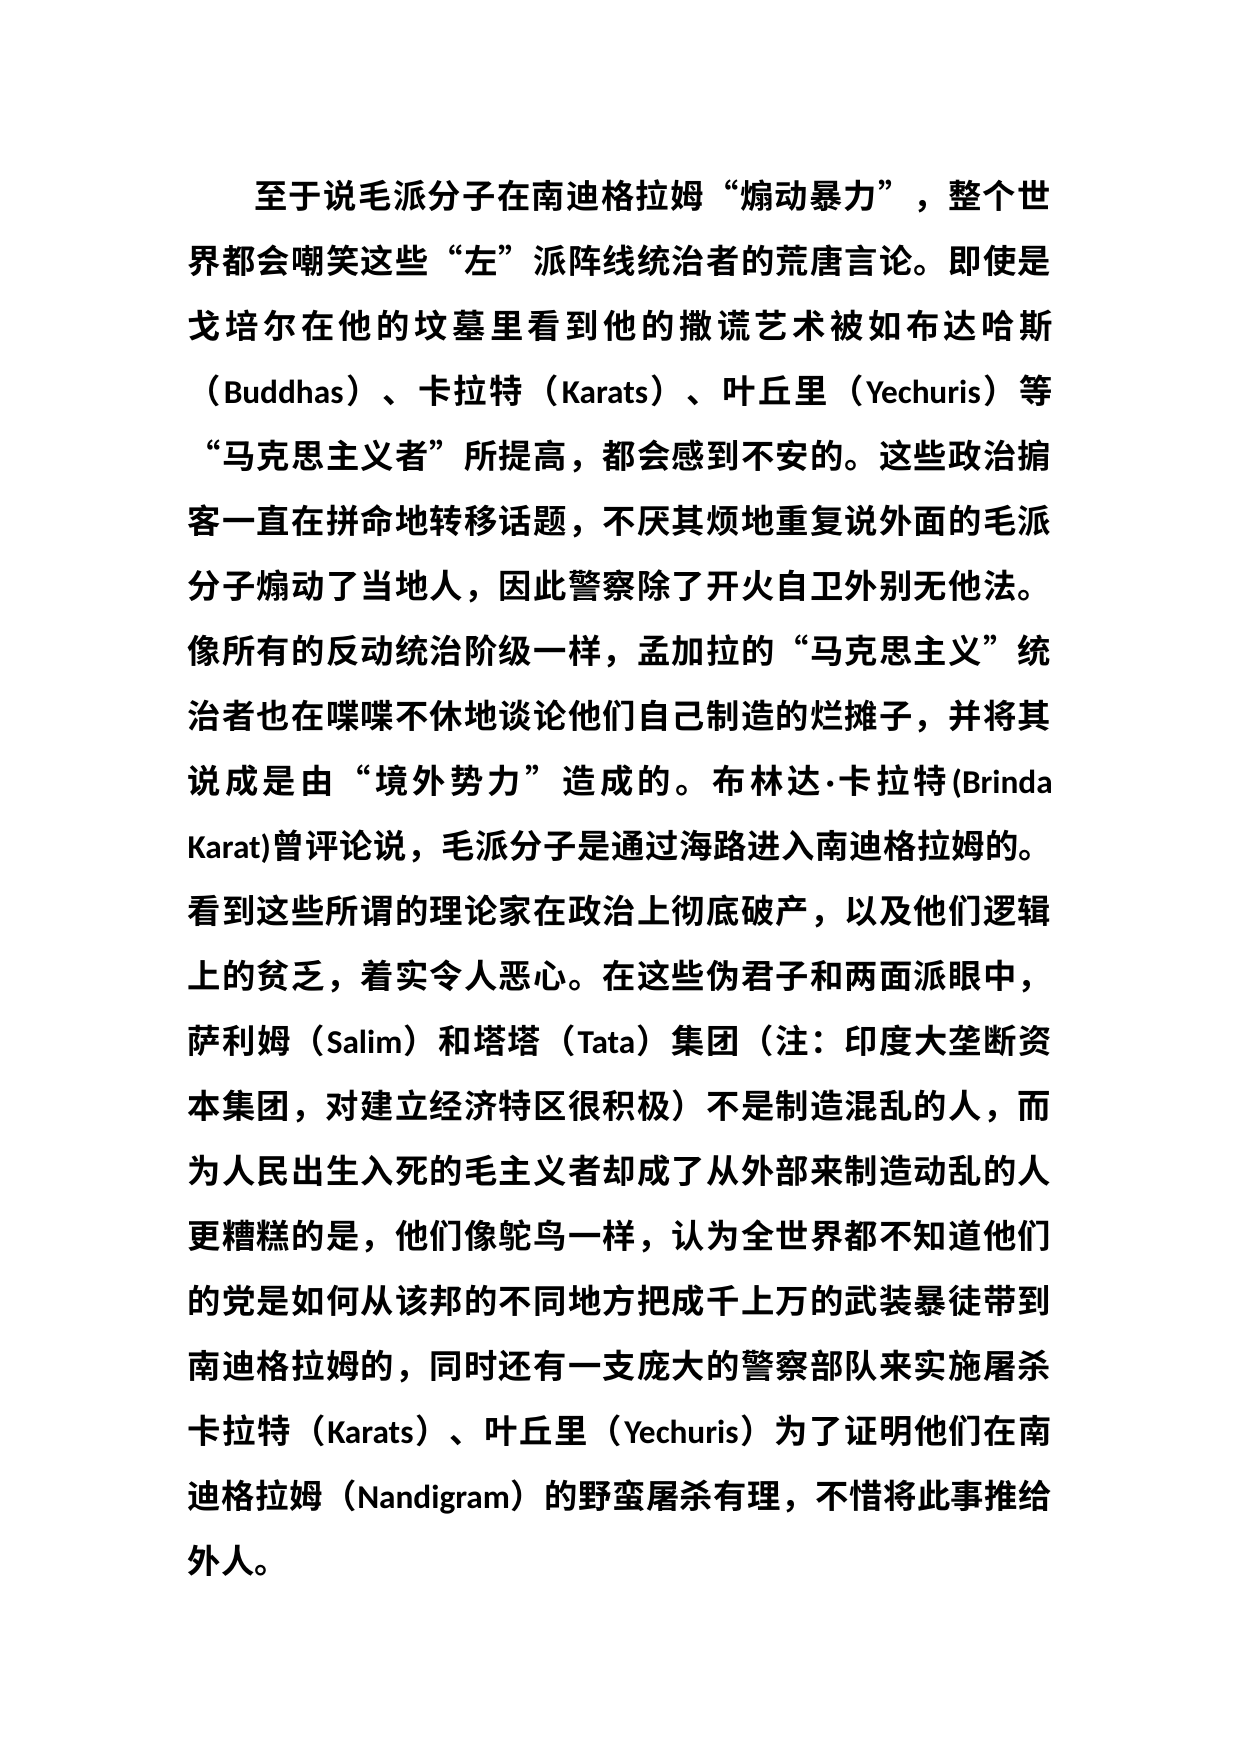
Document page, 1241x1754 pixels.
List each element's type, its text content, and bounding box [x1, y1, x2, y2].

text 至于说毛派分子在南迪格拉姆“煽动暴力”，整个世界都会嘲笑这些“左”派阵线统治者的荒唐言论。即使是戈培尔在他的坟墓里看到他的撒谎艺术被如布达哈斯（Buddhas）、卡拉特（Karats）、叶丘里（Yechuris）等“马克思主义者”所提高，都会感到不安的。这些政治掮客一直在拼命地转移话题，不厌其烦地重复说外面的毛派分子煽动了当地人，因此警察除了开火自卫外别无他法。像所有的反动统治阶级一样，孟加拉的“马克思主义”统治者也在喋喋不休地谈论他们自己制造的烂摊子，并将其说成是由“境外势力”造成的。布林达·卡拉特(Brinda Karat)曾评论说，毛派分子是通过海路进入南迪格拉姆的。看到这些所谓的理论家在政治上彻底破产，以及他们逻辑上的贫乏，着实令人恶心。在这些伪君子和两面派眼中，萨利姆（Salim）和塔塔（Tata）集团（注：印度大垄断资本集团，对建立经济特区很积极）不是制造混乱的人，而为人民出生入死的毛主义者却成了从外部来制造动乱的人。更糟糕的是，他们像鸵鸟一样，认为全世界都不知道他们的党是如何从该邦的不同地方把成千上万的武装暴徒带到南迪格拉姆的，同时还有一支庞大的警察部队来实施屠杀。卡拉特（Karats）、叶丘里（Yechuris）为了证明他们在南迪格拉姆（Nandigram）的野蛮屠杀有理，不惜将此事推给外人。 [187, 162, 1053, 1592]
